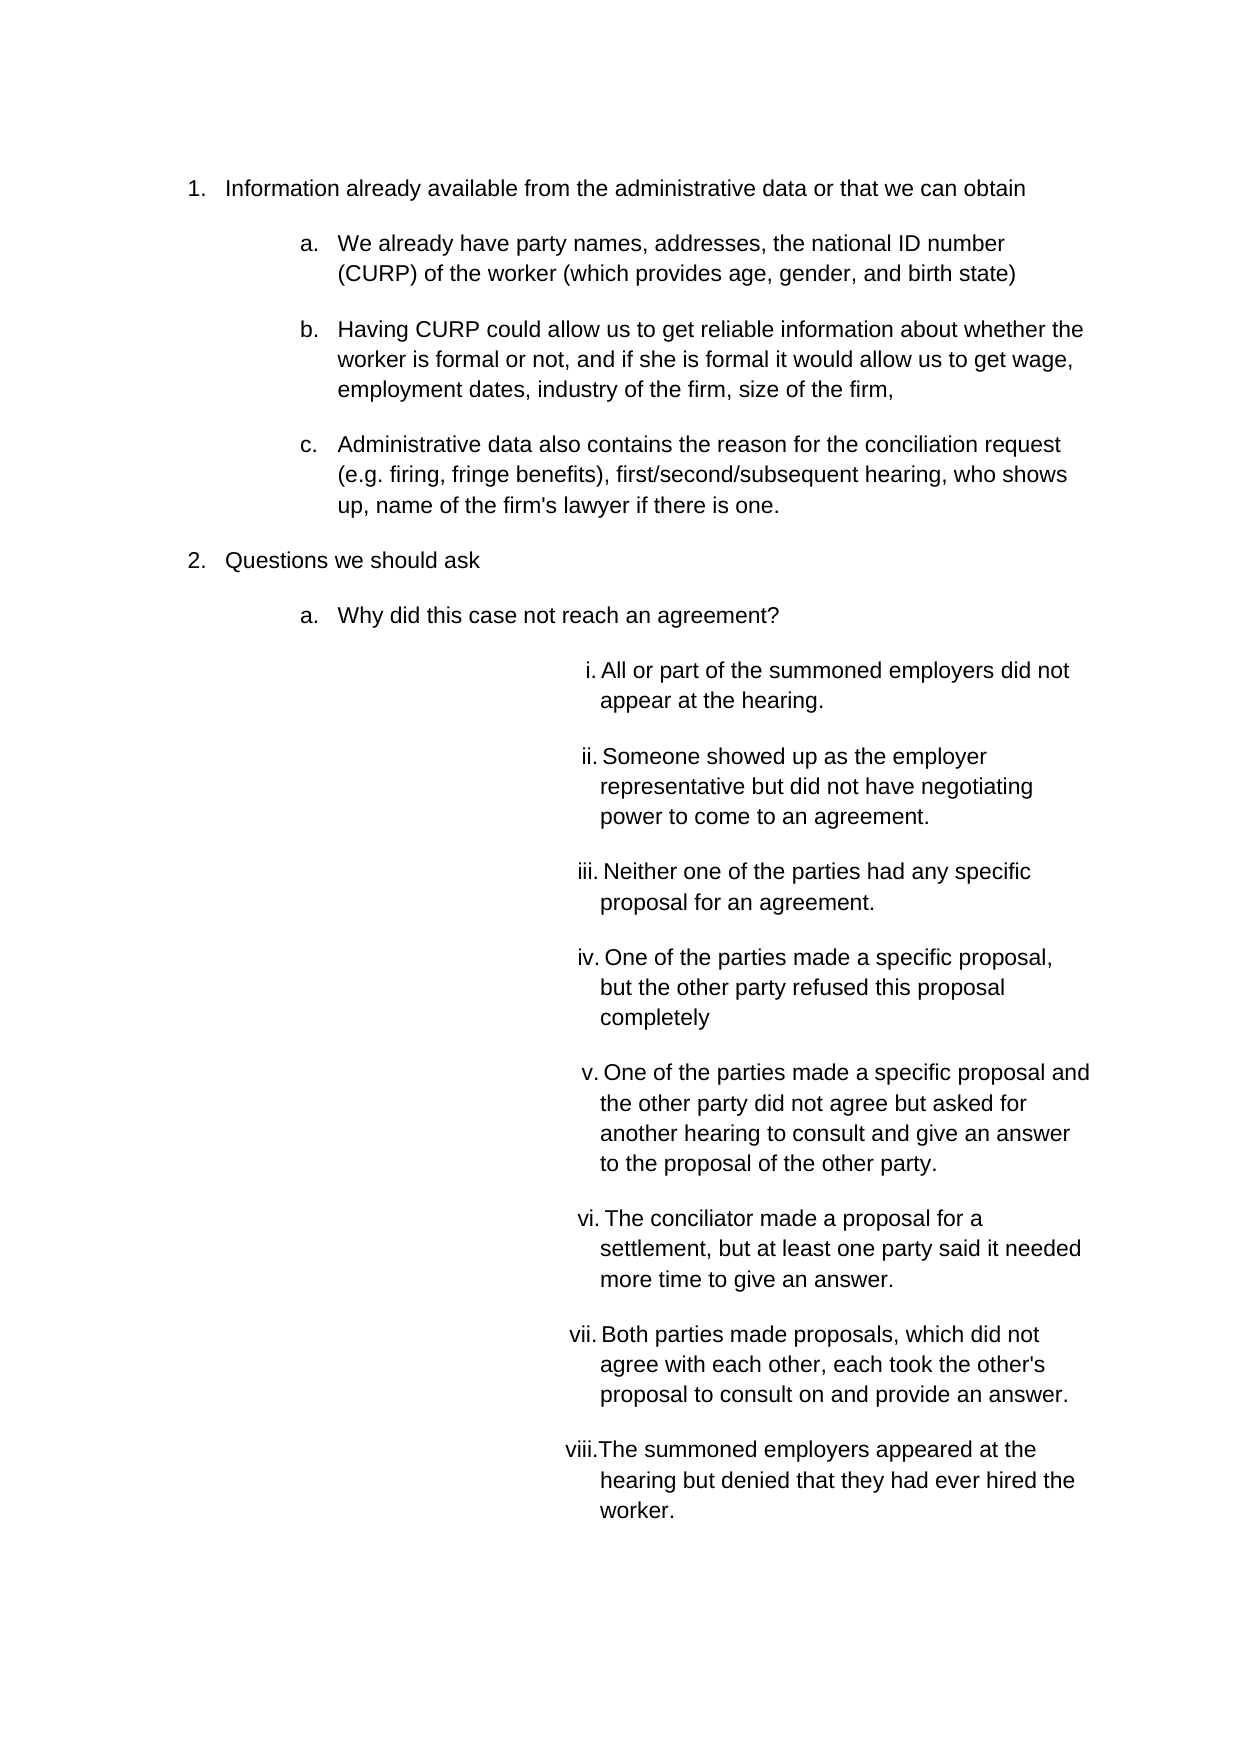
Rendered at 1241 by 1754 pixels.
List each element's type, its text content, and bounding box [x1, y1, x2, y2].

text vii. Both parties made proposals, which did not agree with each other, each took the other's proposal to consult on and provide an answer. [375, 1321, 1090, 1408]
text v. One of the parties made a specific proposal and the other party did not agree but asked for another hearing to consult and give an answer to the proposal of the other party. [375, 1059, 1090, 1176]
text b. Having CURP could allow us to get reliable information about whether the worker is formal or not, and if she is formal it would allow us to get wage, employment dates, industry of the firm, size of the firm, [300, 316, 1090, 402]
text a. Why did this case not reach an agreement? [300, 602, 1090, 628]
text c. Administrative data also contains the reason for the conciliation request (e.g. firing, fringe benefits), first/second/subsequent hearing, who shows up, name of the firm's lawyer if there is one. [300, 431, 1090, 518]
text 2. Questions we should ask [187, 547, 1090, 573]
text 1. Information already available from the administrative data or that we can obtain [187, 175, 1090, 201]
text iii. Neither one of the parties had any specific proposal for an agreement. [375, 858, 1090, 915]
text iv. One of the parties made a specific proposal, but the other party refused this proposal completely [375, 944, 1090, 1031]
text a. We already have party names, addresses, the national ID number (CURP) of the worker (which provides age, gender, and birth state) [300, 230, 1090, 287]
text i. All or part of the summoned employers did not appear at the hearing. [375, 657, 1090, 714]
text vi. The conciliator made a proposal for a settlement, but at least one party said it needed more time to give an answer. [375, 1205, 1090, 1292]
text viii.The summoned employers appeared at the hearing but denied that they had ever hired the worker. [375, 1436, 1090, 1523]
text ii. Someone showed up as the employer representative but did not have negotiating power to come to an agreement. [375, 743, 1090, 829]
